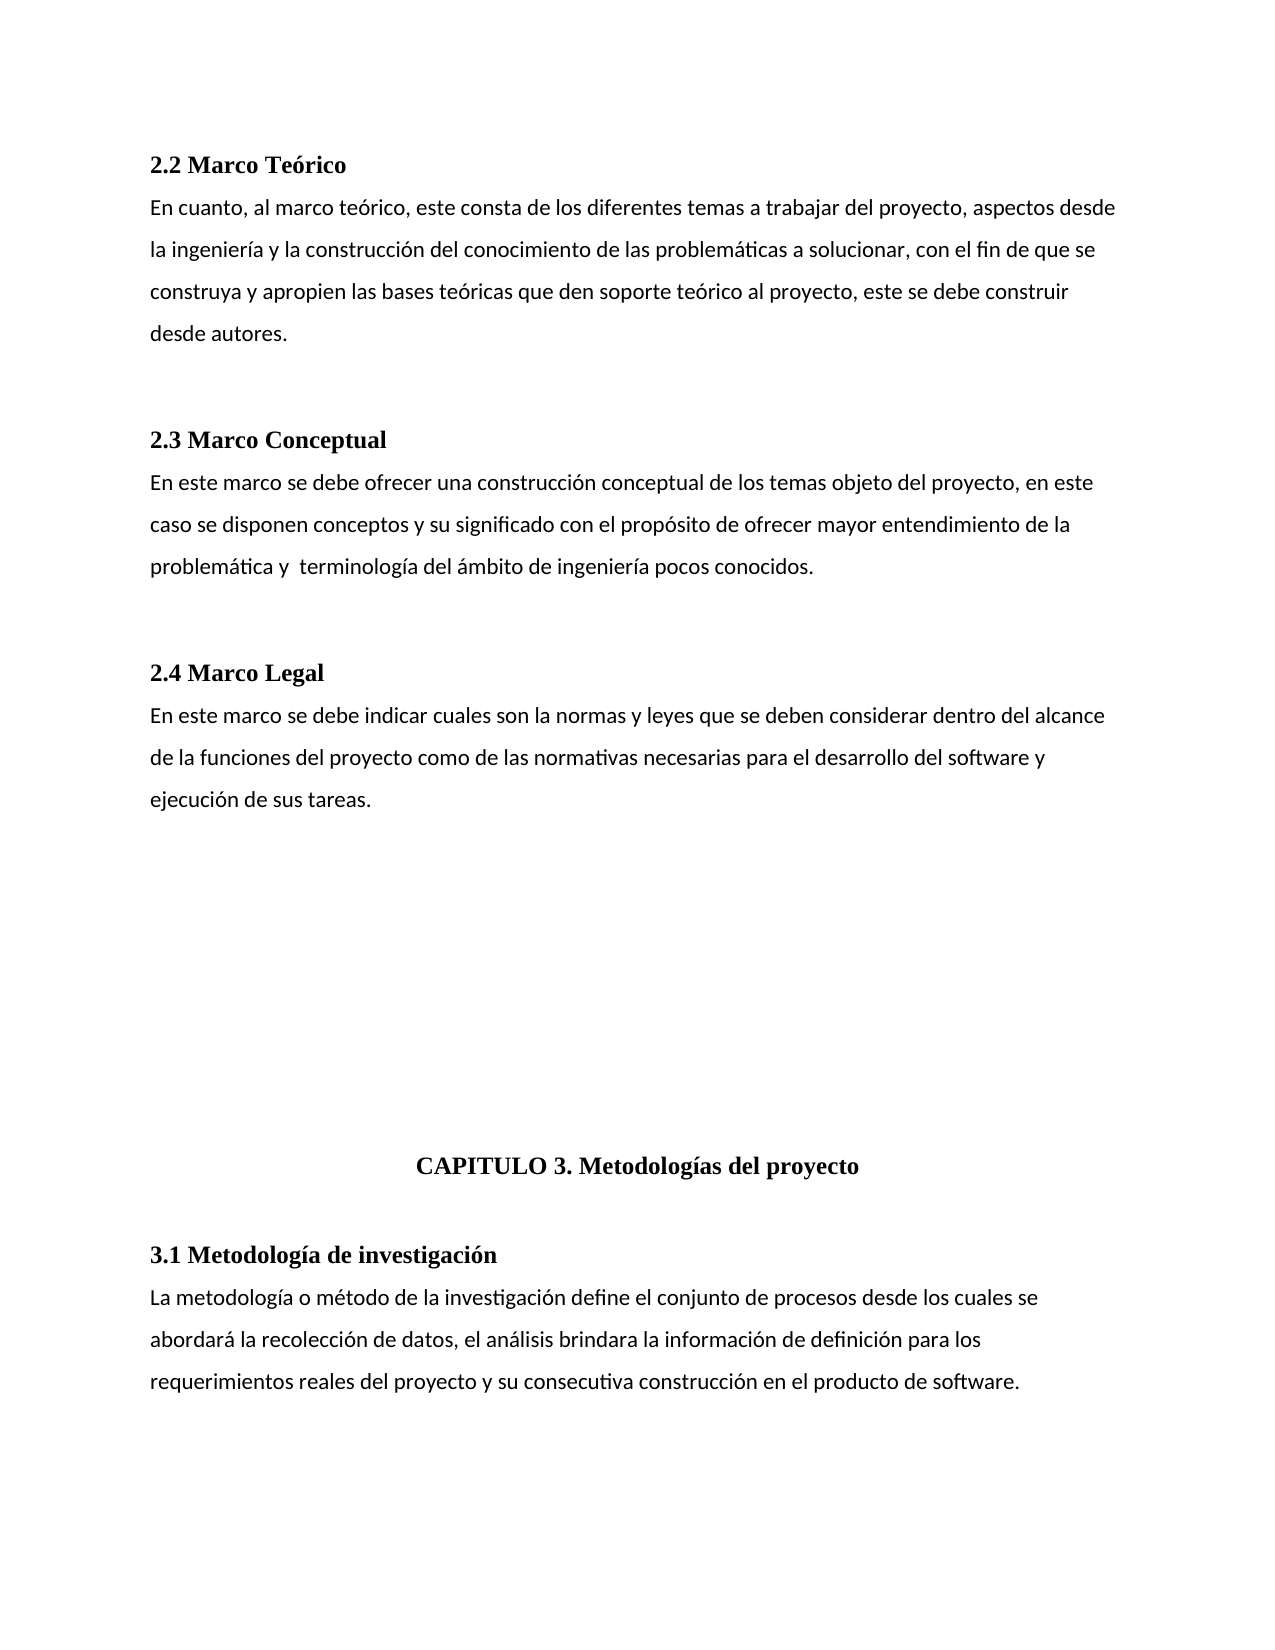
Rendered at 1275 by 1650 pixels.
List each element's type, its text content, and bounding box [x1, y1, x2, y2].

text En cuanto, al marco teórico, este consta de los diferentes temas a trabajar del proyecto, aspectos desde la ingeniería y la construcción del conocimiento de las problemáticas a solucionar, con el fin de que se construya y apropien las bases teóricas que den soporte teórico al proyecto, este se debe construir desde autores. [150, 193, 1125, 347]
text En este marco se debe ofrecer una construcción conceptual de los temas objeto del proyecto, en este caso se disponen conceptos y su significado con el propósito de ofrecer mayor entendimiento de la problemática y terminología del ámbito de ingeniería pocos conocidos. [150, 468, 1125, 580]
subtitle CAPITULO 3. Metodologías del proyecto [150, 1151, 1125, 1180]
subtitle 3.1 Metodología de investigación [150, 1240, 1125, 1269]
subtitle 2.2 Marco Teórico [150, 150, 1125, 179]
subtitle 2.3 Marco Conceptual [150, 425, 1125, 454]
subtitle 2.4 Marco Legal [150, 658, 1125, 687]
text En este marco se debe indicar cuales son la normas y leyes que se deben considerar dentro del alcance de la funciones del proyecto como de las normativas necesarias para el desarrollo del software y ejecución de sus tareas. [150, 701, 1125, 813]
text La metodología o método de la investigación define el conjunto de procesos desde los cuales se abordará la recolección de datos, el análisis brindara la información de definición para los requerimientos reales del proyecto y su consecutiva construcción en el producto de software. [150, 1283, 1125, 1395]
